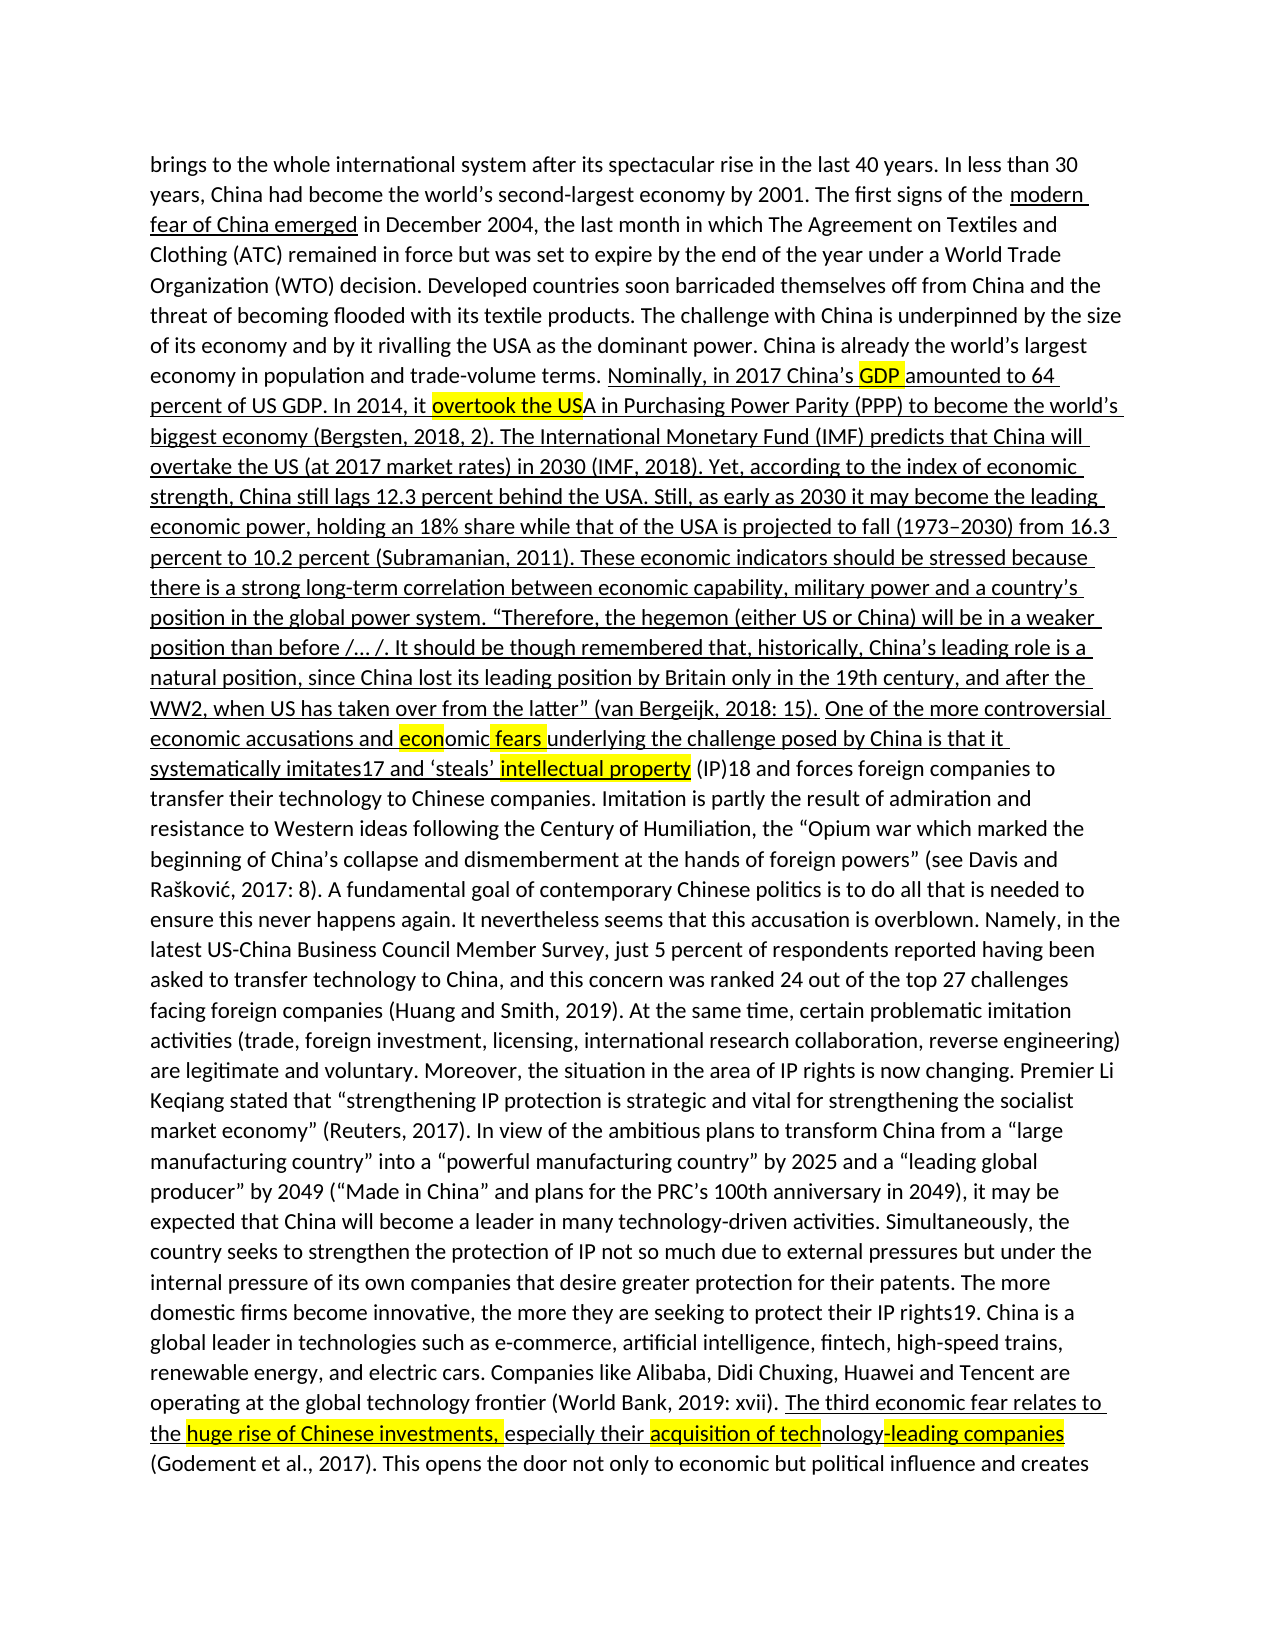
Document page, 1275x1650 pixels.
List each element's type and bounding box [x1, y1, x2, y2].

text [150, 150, 1125, 1477]
